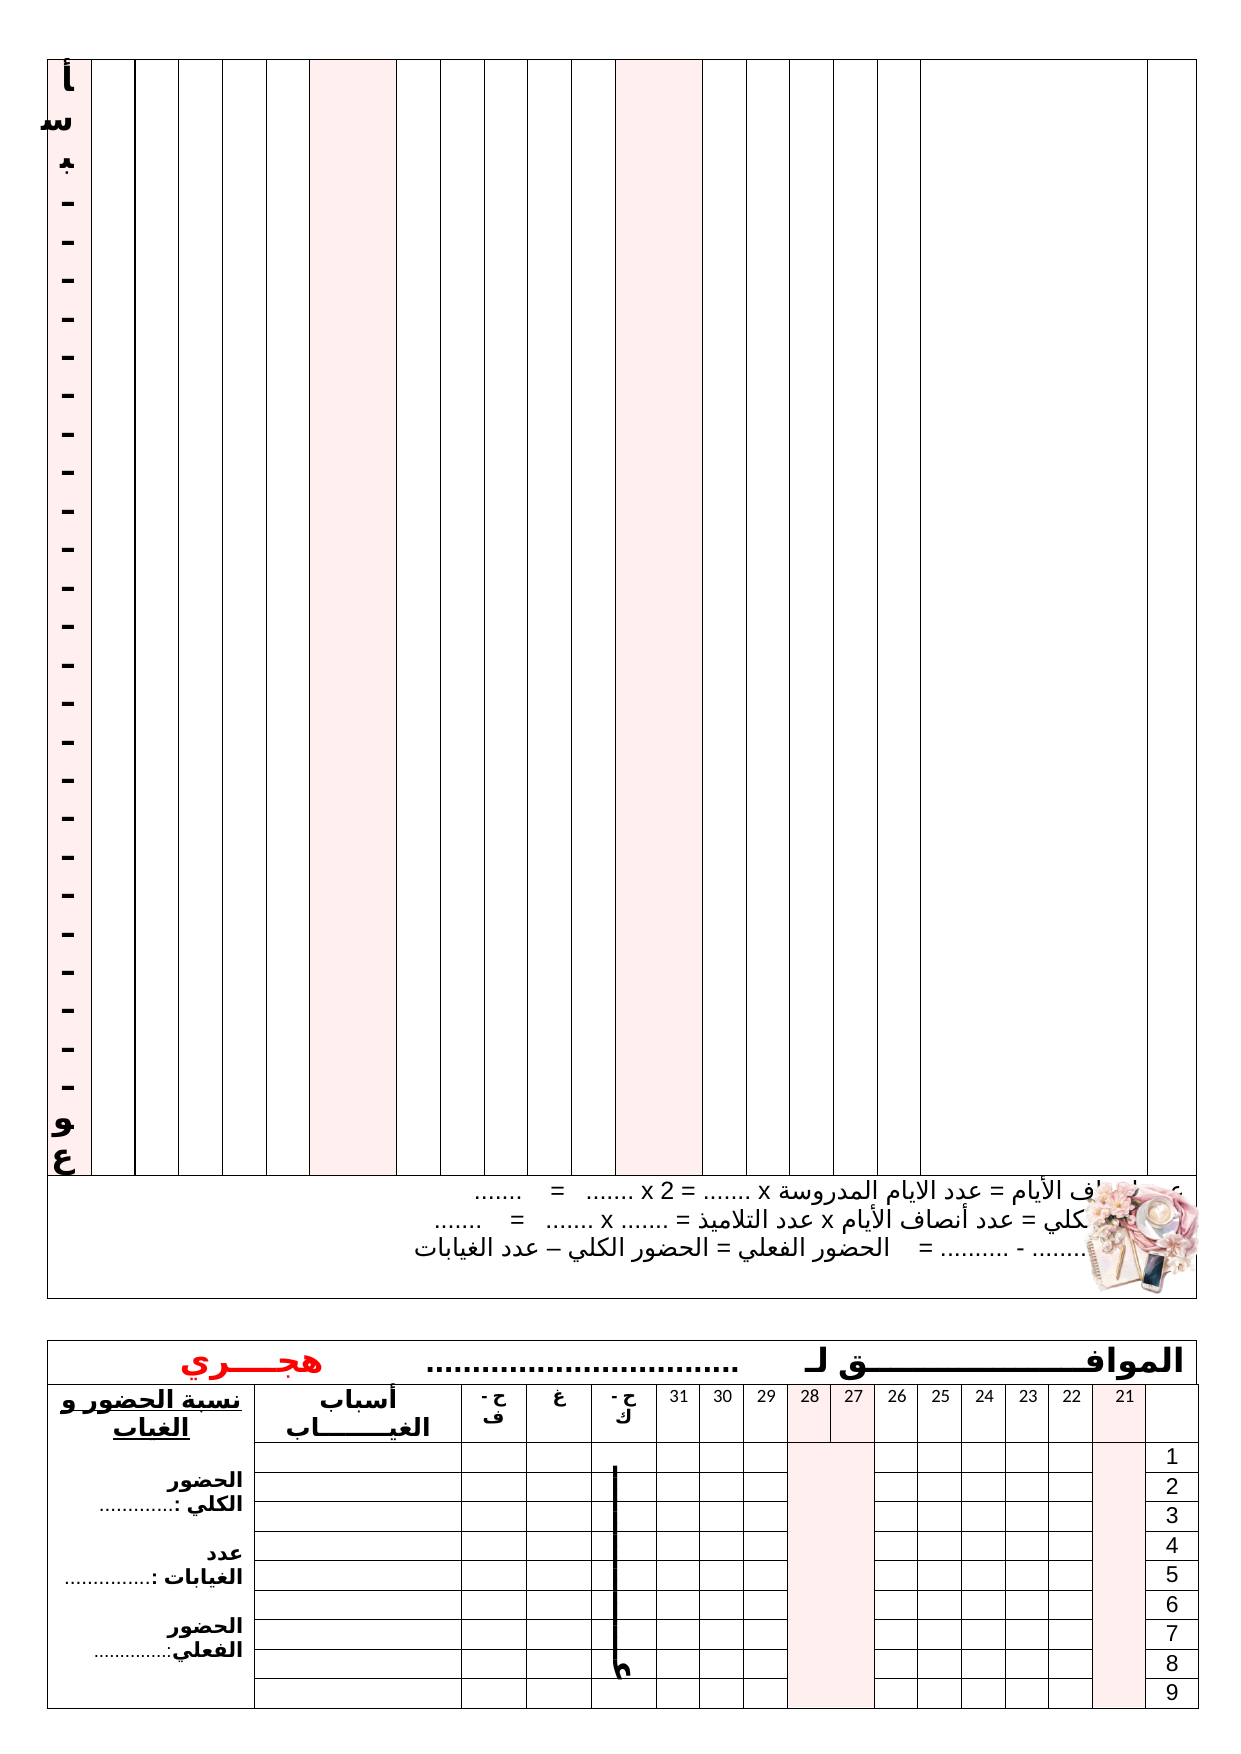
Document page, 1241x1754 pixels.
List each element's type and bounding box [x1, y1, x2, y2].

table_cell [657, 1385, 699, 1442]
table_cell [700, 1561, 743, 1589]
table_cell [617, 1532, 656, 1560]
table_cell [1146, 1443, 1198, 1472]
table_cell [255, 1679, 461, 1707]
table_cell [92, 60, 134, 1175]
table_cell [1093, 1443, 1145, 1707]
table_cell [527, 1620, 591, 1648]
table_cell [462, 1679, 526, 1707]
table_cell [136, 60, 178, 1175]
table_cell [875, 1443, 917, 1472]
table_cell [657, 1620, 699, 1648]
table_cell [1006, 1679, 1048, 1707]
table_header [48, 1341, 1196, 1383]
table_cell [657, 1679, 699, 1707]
picture [1078, 1174, 1199, 1298]
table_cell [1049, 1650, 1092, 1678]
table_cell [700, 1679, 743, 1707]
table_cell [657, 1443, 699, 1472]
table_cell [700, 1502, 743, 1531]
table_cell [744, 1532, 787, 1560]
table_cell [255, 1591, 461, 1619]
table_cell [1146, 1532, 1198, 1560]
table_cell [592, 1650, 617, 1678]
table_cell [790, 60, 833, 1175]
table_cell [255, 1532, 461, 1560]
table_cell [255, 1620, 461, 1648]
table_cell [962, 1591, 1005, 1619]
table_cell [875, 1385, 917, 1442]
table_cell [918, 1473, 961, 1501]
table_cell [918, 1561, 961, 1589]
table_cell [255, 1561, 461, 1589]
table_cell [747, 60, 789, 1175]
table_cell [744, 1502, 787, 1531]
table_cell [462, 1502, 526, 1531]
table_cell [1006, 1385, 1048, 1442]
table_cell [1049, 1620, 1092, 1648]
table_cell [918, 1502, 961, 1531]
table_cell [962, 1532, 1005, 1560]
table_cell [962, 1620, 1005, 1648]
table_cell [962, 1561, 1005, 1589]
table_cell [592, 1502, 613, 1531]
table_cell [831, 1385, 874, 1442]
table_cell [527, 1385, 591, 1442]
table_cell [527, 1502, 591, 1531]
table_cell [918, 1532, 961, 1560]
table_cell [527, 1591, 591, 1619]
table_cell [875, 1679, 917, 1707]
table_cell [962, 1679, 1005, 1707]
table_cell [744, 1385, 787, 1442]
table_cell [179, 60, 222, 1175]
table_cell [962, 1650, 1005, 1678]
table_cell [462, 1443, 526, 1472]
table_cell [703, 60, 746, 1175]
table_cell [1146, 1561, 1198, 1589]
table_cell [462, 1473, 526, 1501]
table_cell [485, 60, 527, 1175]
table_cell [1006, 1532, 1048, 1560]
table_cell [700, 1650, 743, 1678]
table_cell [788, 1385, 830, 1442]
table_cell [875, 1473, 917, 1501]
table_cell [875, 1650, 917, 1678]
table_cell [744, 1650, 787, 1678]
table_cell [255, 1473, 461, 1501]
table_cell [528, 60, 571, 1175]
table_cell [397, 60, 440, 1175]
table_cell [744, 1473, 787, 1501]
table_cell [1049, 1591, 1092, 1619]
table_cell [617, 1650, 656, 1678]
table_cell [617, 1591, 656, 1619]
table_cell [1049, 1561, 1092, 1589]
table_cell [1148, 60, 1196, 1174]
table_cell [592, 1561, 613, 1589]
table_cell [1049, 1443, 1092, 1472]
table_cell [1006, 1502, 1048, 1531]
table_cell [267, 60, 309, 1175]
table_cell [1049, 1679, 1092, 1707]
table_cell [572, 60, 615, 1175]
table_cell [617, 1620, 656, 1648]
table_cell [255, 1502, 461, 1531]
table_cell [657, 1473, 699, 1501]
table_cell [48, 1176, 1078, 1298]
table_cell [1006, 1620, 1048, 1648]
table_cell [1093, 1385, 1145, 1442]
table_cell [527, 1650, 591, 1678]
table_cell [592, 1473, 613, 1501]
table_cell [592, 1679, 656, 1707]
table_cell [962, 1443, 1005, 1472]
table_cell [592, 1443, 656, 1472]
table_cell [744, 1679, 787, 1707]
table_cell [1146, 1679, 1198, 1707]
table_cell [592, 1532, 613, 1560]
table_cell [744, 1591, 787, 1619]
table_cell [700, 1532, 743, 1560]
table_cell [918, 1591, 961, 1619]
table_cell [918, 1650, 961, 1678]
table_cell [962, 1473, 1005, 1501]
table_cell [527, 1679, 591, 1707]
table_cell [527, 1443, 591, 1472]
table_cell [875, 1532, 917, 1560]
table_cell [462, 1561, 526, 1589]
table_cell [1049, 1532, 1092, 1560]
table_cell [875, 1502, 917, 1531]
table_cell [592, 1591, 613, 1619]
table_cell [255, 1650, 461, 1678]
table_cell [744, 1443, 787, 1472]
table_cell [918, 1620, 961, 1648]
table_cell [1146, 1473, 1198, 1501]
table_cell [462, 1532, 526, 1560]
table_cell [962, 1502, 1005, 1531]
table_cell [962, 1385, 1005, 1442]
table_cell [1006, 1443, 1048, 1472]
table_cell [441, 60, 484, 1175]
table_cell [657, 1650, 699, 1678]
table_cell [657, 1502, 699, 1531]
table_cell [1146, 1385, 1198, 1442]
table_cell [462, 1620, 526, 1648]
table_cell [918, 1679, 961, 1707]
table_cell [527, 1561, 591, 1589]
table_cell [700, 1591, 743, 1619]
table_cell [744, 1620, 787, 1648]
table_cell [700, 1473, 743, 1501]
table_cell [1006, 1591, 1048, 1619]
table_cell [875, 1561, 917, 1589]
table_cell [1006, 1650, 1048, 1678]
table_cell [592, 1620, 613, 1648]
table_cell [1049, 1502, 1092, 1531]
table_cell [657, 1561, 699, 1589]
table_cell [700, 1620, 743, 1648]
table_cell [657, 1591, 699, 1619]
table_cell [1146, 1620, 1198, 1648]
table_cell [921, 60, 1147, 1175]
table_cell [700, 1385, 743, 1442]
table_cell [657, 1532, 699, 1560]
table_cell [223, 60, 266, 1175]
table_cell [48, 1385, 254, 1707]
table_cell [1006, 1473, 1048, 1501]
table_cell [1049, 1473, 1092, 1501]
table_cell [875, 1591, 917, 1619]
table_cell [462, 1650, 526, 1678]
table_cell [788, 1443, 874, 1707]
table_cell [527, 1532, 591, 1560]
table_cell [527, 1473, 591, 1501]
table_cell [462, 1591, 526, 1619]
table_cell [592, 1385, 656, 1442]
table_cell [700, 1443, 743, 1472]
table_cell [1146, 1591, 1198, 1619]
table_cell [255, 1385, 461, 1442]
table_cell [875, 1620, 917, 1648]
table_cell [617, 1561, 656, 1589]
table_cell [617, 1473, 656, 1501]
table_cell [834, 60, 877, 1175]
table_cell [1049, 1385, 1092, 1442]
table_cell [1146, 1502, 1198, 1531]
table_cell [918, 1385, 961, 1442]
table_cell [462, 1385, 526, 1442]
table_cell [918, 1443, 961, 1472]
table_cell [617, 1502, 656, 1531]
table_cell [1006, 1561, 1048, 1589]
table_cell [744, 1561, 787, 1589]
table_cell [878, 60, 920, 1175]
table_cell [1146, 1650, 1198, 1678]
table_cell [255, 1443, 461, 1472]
